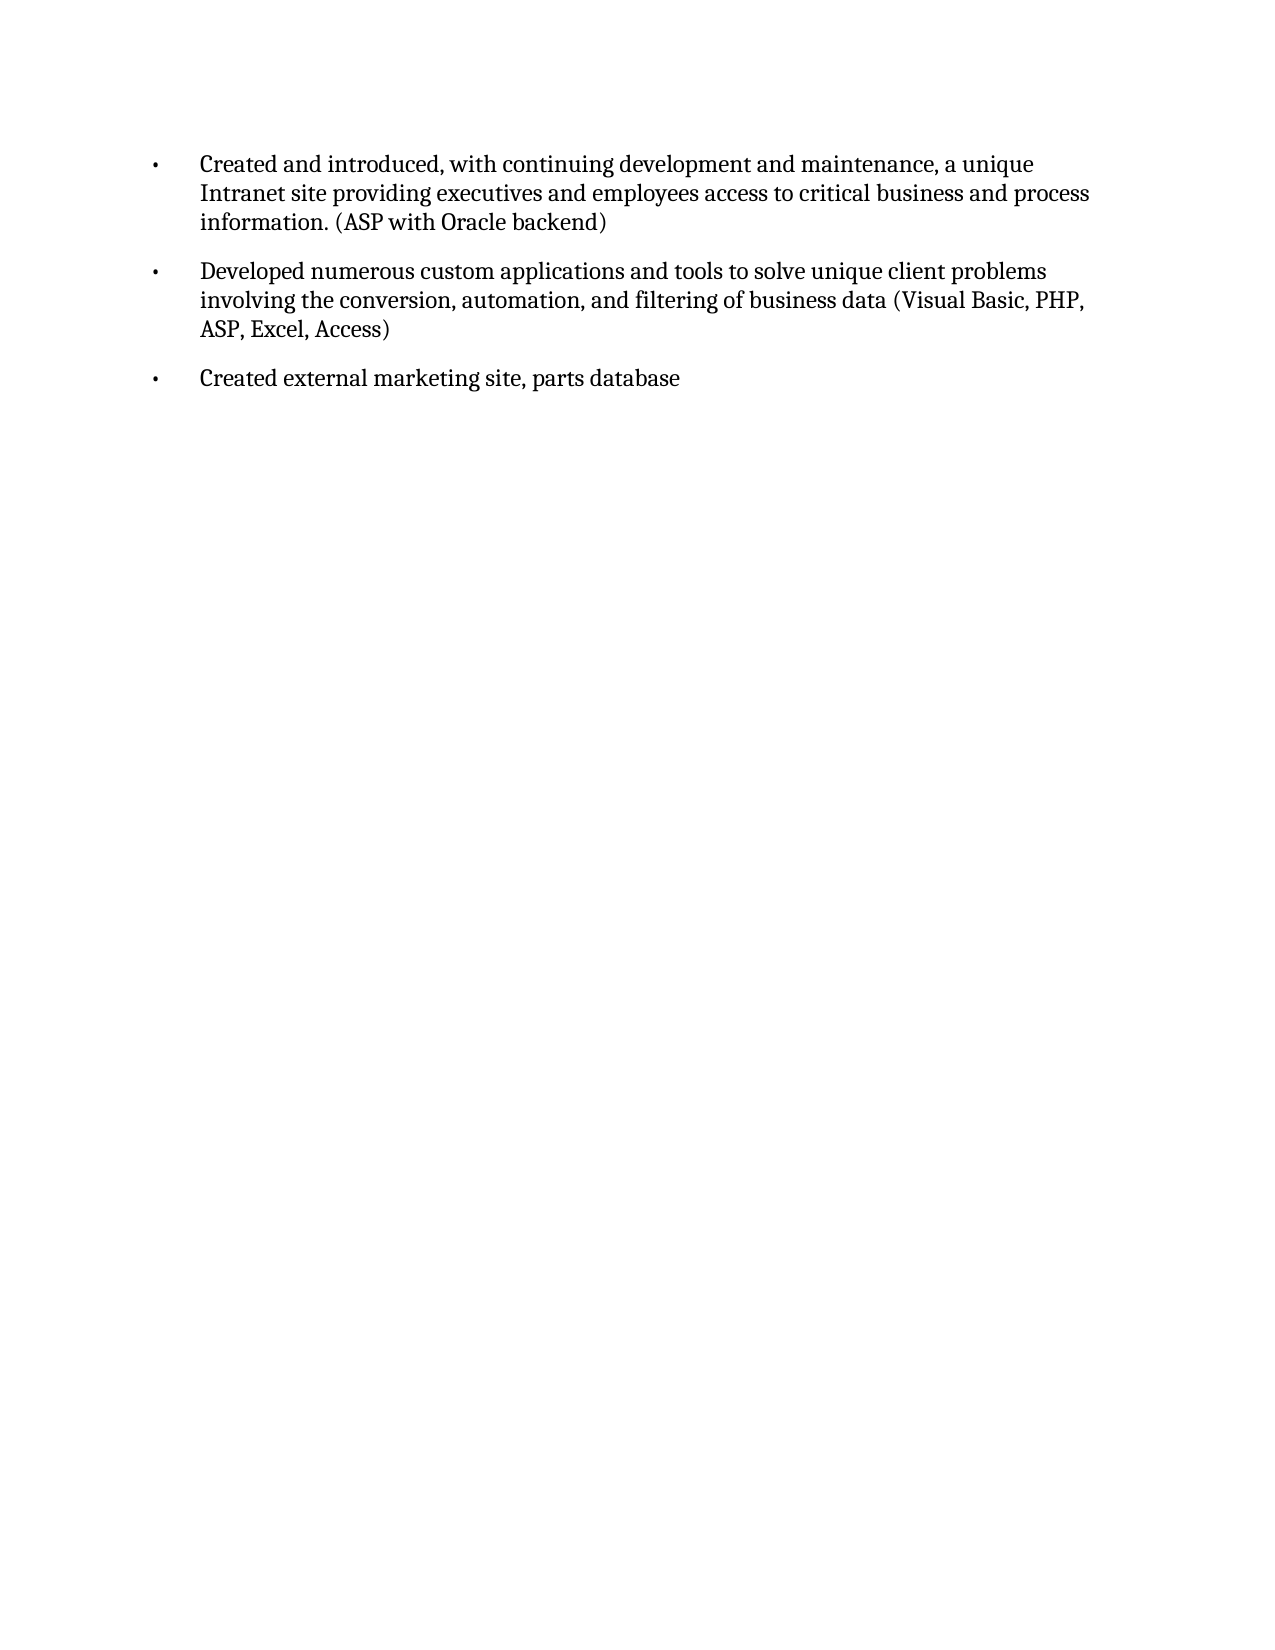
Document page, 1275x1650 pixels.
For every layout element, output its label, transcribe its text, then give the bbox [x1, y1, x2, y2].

list Created external marketing site, parts database [150, 364, 1125, 393]
